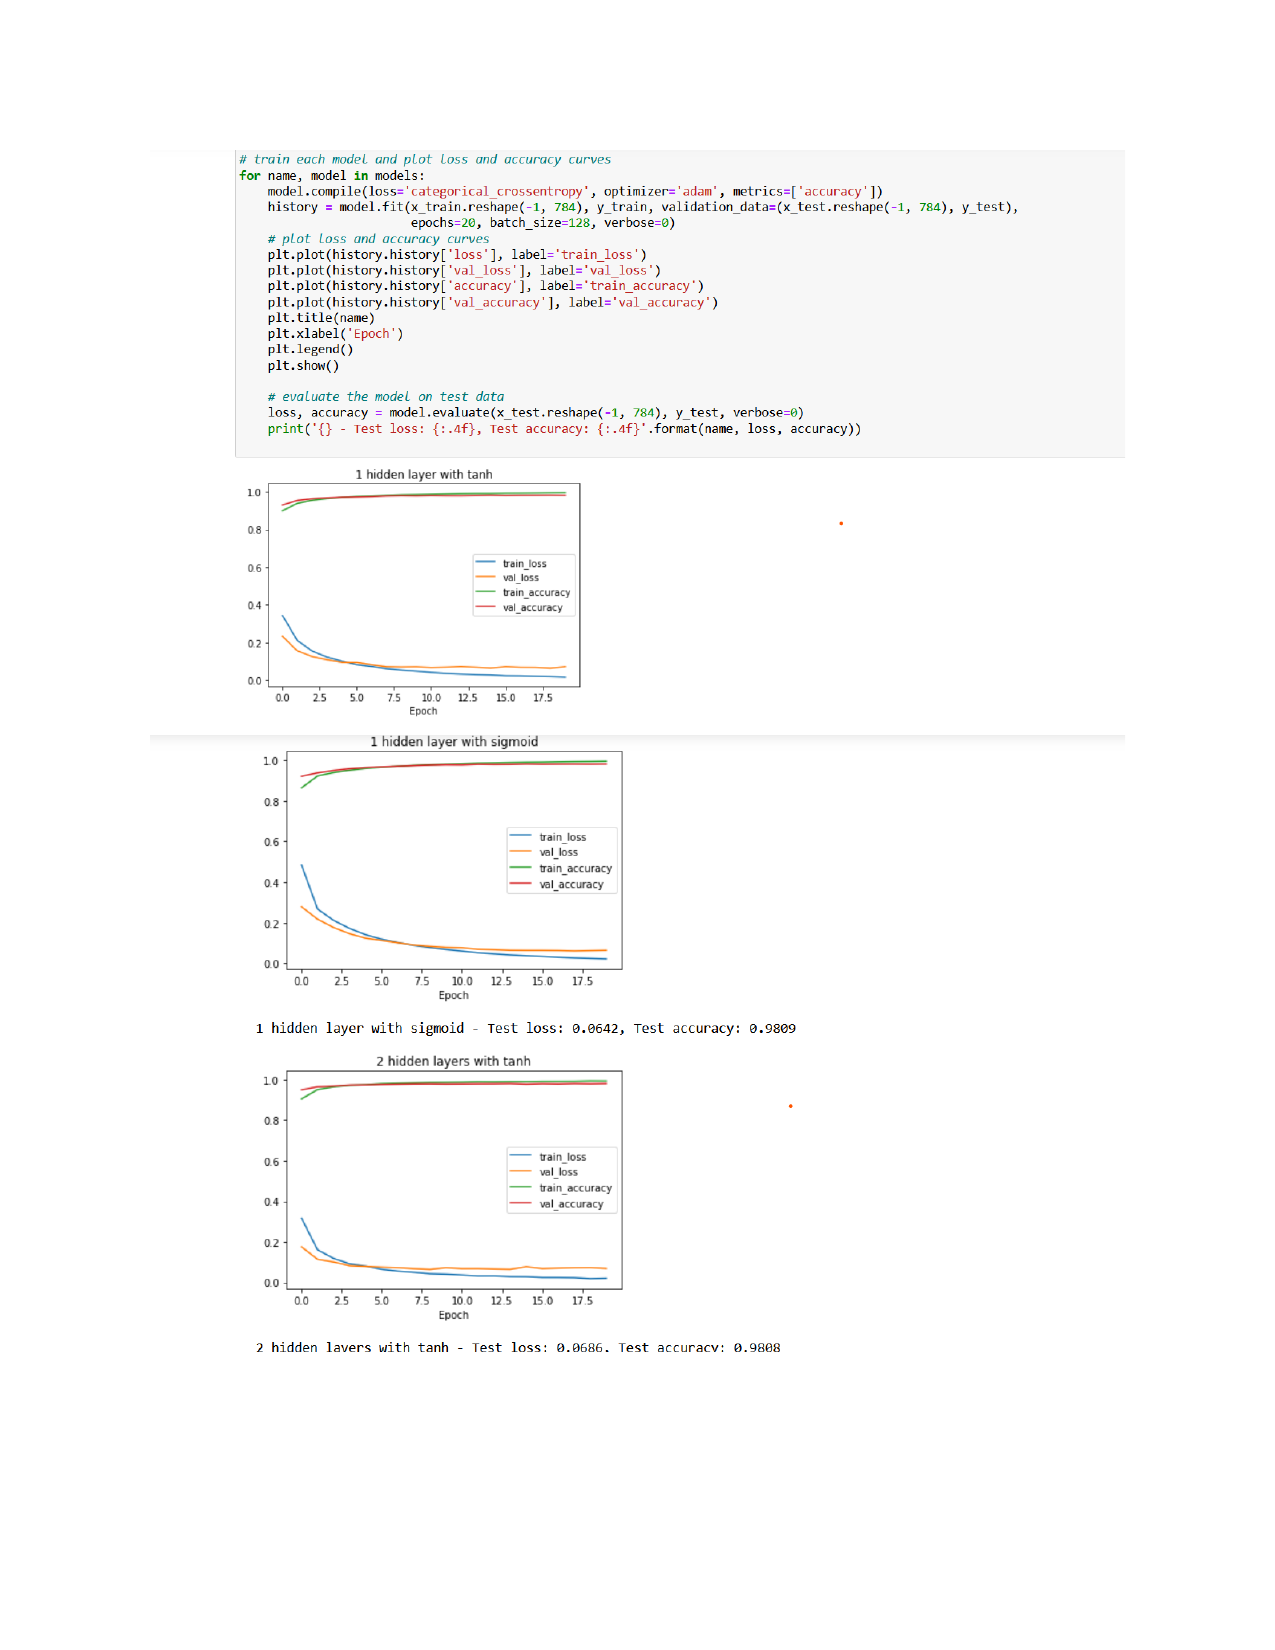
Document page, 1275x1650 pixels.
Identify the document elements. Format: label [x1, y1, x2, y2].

picture [150, 150, 1125, 717]
picture [150, 735, 1125, 1352]
